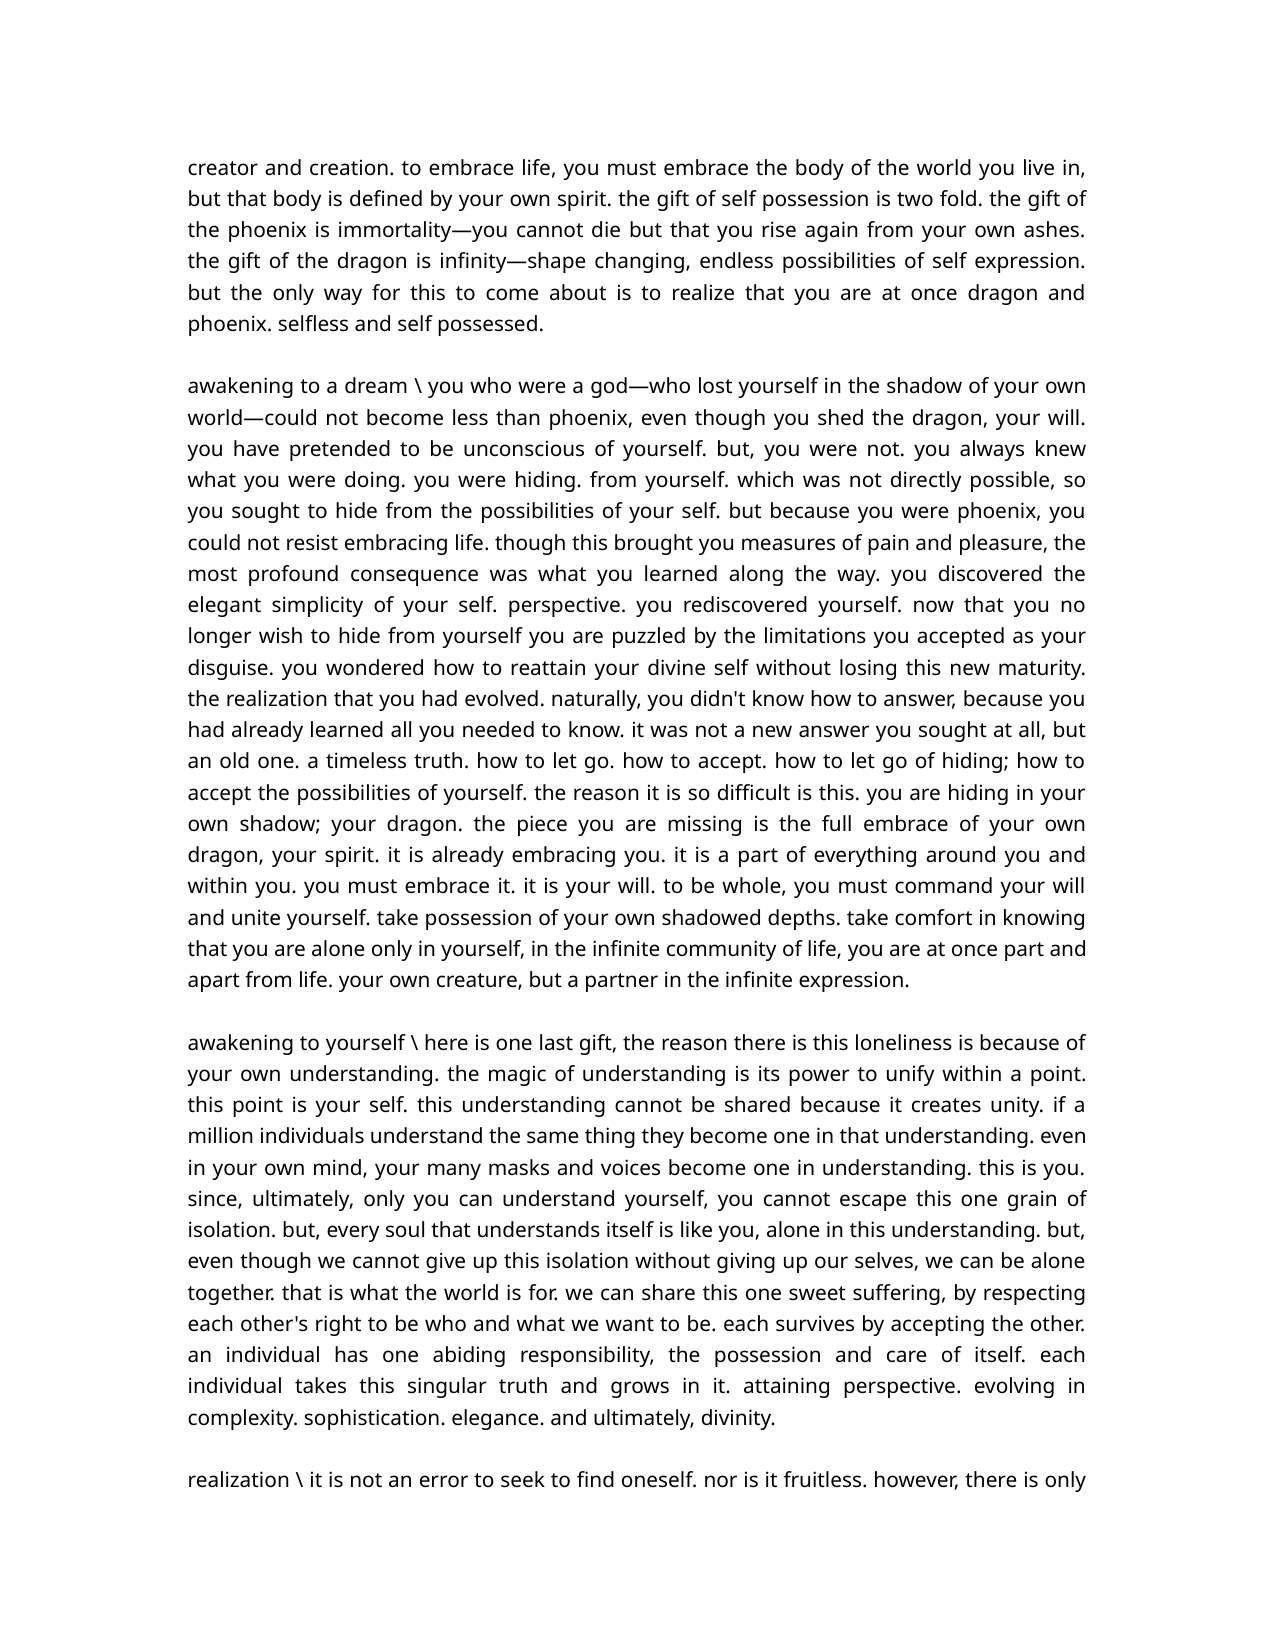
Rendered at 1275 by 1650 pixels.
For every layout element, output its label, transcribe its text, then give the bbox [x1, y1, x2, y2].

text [187, 150, 1087, 337]
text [187, 1462, 1087, 1494]
text awakening to a dream \ you who were a god—who lost yourself in the shadow of your own world—could not become less than phoenix, even though you shed the dragon, your will. you have pretended to be unconscious of yourself. but, you were not. you always knew what you were doing. you were hiding. from yourself. which was not directly possible, so you sought to hide from the possibilities of your self. but because you were phoenix, you could not resist embracing life. though this brought you measures of pain and pleasure, the most profound consequence was what you learned along the way. you discovered the elegant simplicity of your self. perspective. you rediscovered yourself. now that you no longer wish to hide from yourself you are puzzled by the limitations you accepted as your disguise. you wondered how to reattain your divine self without losing this new maturity. the realization that you had evolved. naturally, you didn't know how to answer, because you had already learned all you needed to know. it was not a new answer you sought at all, but an old one. a timeless truth. how to let go. how to accept. how to let go of hiding; how to accept the possibilities of yourself. the reason it is so difficult is this. you are hiding in your own shadow; your dragon. the piece you are missing is the full embrace of your own dragon, your spirit. it is already embracing you. it is a part of everything around you and within you. you must embrace it. it is your will. to be whole, you must command your will and unite yourself. take possession of your own shadowed depths. take comfort in knowing that you are alone only in yourself, in the infinite community of life, you are at once part and apart from life. your own creature, but a partner in the infinite expression. [187, 369, 1087, 994]
text awakening to yourself \ here is one last gift, the reason there is this loneliness is because of your own understanding. the magic of understanding is its power to unify within a point. this point is your self. this understanding cannot be shared because it creates unity. if a million individuals understand the same thing they become one in that understanding. even in your own mind, your many masks and voices become one in understanding. this is you. since, ultimately, only you can understand yourself, you cannot escape this one grain of isolation. but, every soul that understands itself is like you, alone in this understanding. but, even though we cannot give up this isolation without giving up our selves, we can be alone together. that is what the world is for. we can share this one sweet suffering, by respecting each other's right to be who and what we want to be. each survives by accepting the other. an individual has one abiding responsibility, the possession and care of itself. each individual takes this singular truth and grows in it. attaining perspective. evolving in complexity. sophistication. elegance. and ultimately, divinity. [187, 1025, 1087, 1431]
